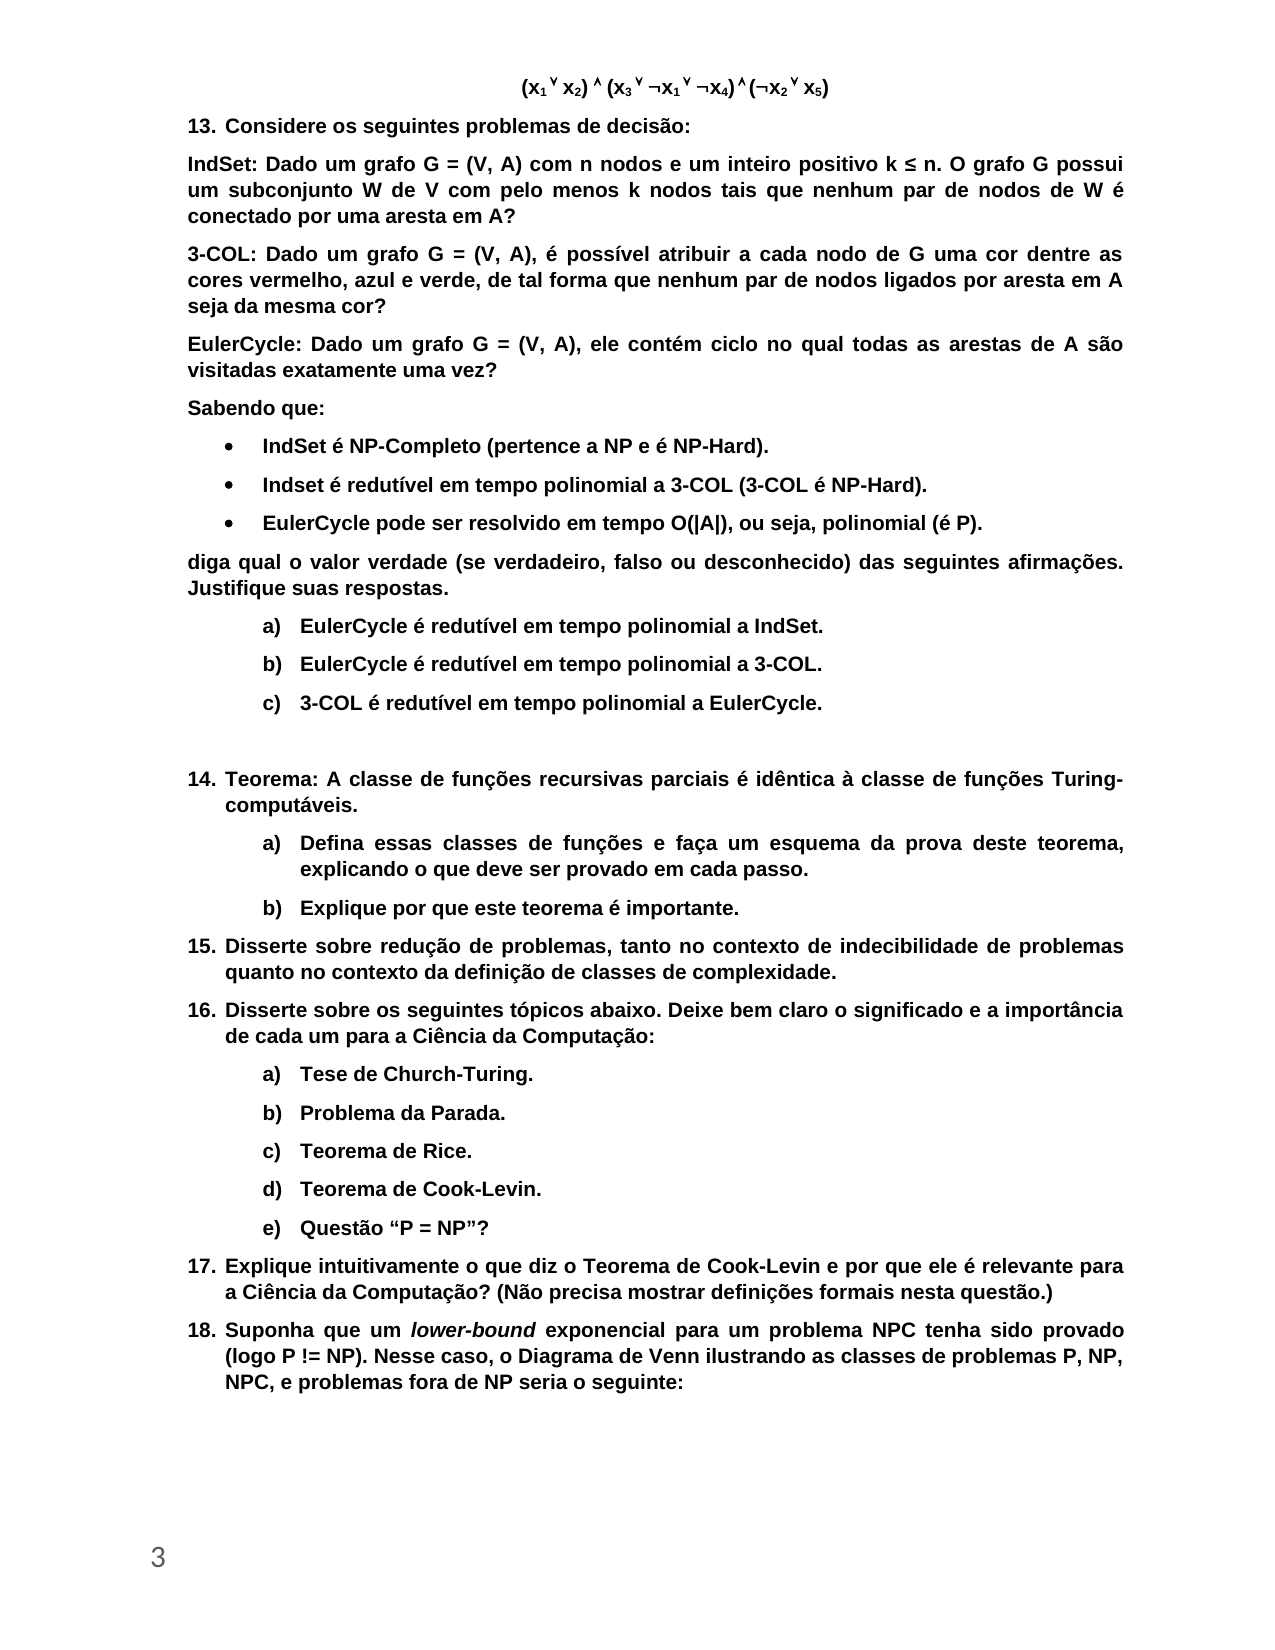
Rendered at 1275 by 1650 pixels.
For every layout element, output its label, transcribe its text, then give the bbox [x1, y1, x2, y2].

list 3-COL: Dado um grafo G = (V, A), é possível atribuir a cada nodo de G uma cor dentre as cores vermelho, azul e verde, de tal forma que nenhum par de nodos ligados por aresta em A seja da mesma cor? [187, 242, 1125, 317]
list EulerCycle é redutível em tempo polinomial a IndSet. [262, 614, 1125, 638]
list Teorema de Cook-Levin. [262, 1177, 1125, 1201]
list Teorema: A classe de funções recursivas parciais é idêntica à classe de funções Turing-computáveis. [187, 767, 1125, 817]
list diga qual o valor verdade (se verdadeiro, falso ou desconhecido) das seguintes afirmações. Justifique suas respostas. [187, 549, 1125, 599]
list Questão “P = NP”? [262, 1215, 1125, 1239]
list (x1 x2) (x3 x1 x4) (x2 x5) [225, 75, 1125, 99]
list Suponha que um lower-bound exponencial para um problema NPC tenha sido provado (logo P != NP). Nesse caso, o Diagrama de Venn ilustrando as classes de problemas P, NP, NPC, e problemas fora de NP seria o seguinte: [187, 1318, 1125, 1393]
list Explique por que este teorema é importante. [262, 895, 1125, 919]
list Tese de Church-Turing. [262, 1062, 1125, 1086]
list IndSet: Dado um grafo G = (V, A) com n nodos e um inteiro positivo k ≤ n. O grafo G possui um subconjunto W de V com pelo menos k nodos tais que nenhum par de nodos de W é conectado por uma aresta em A? [187, 152, 1125, 227]
list 3-COL é redutível em tempo polinomial a EulerCycle. [262, 690, 1125, 714]
list Teorema de Rice. [262, 1139, 1125, 1163]
list Explique intuitivamente o que diz o Teorema de Cook-Levin e por que ele é relevante para a Ciência da Computação? (Não precisa mostrar definições formais nesta questão.) [187, 1254, 1125, 1303]
list EulerCycle: Dado um grafo G = (V, A), ele contém ciclo no qual todas as arestas de A são visitadas exatamente uma vez? [187, 332, 1125, 382]
list Considere os seguintes problemas de decisão: [187, 113, 1125, 137]
list EulerCycle é redutível em tempo polinomial a 3-COL. [262, 652, 1125, 676]
list Indset é redutível em tempo polinomial a 3-COL (3-COL é NP-Hard). [225, 473, 1125, 497]
list EulerCycle pode ser resolvido em tempo O(|A|), ou seja, polinomial (é P). [225, 511, 1125, 535]
list Defina essas classes de funções e faça um esquema da prova deste teorema, explicando o que deve ser provado em cada passo. [262, 831, 1125, 881]
list IndSet é NP-Completo (pertence a NP e é NP-Hard). [225, 434, 1125, 458]
list Sabendo que: [187, 396, 1125, 420]
list Problema da Parada. [262, 1100, 1125, 1124]
list Disserte sobre redução de problemas, tanto no contexto de indecibilidade de problemas quanto no contexto da definição de classes de complexidade. [187, 934, 1125, 983]
list Disserte sobre os seguintes tópicos abaixo. Deixe bem claro o significado e a importância de cada um para a Ciência da Computação: [187, 998, 1125, 1048]
